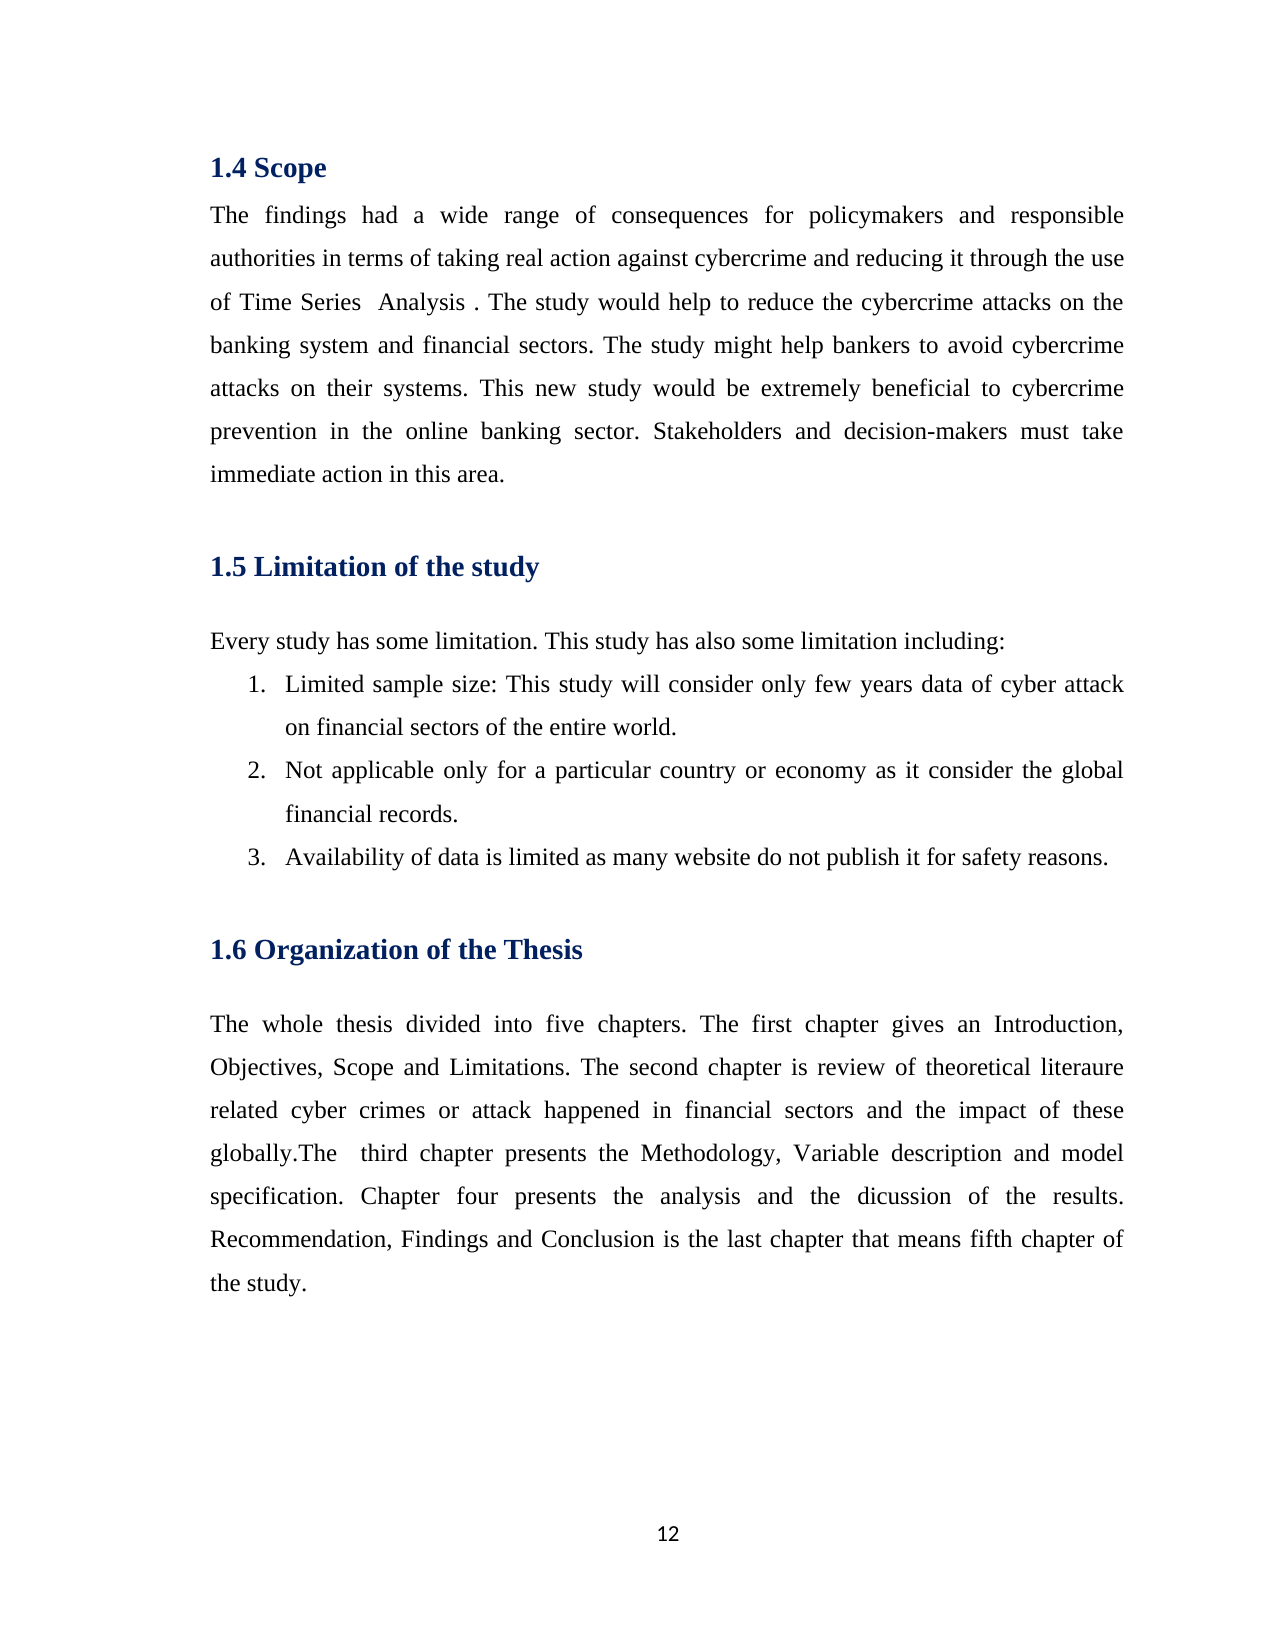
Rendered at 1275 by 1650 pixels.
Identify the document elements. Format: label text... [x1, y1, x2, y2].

list Limited sample size: This study will consider only few years data of cyber attack on financial sectors of the entire world. [247, 669, 1125, 741]
subtitle 1.5 Limitation of the study [210, 549, 1125, 583]
list Not applicable only for a particular country or economy as it consider the global financial records. [247, 756, 1125, 827]
text The findings had a wide range of consequences for policymakers and responsible authorities in terms of taking real action against cybercrime and reducing it through the use of Time Series Analysis . The study would help to reduce the cybercrime attacks on the banking system and financial sectors. The study might help bankers to avoid cybercrime attacks on their systems. This new study would be extremely beneficial to cybercrime prevention in the online banking sector. Stakeholders and decision-makers must take immediate action in this area. [210, 200, 1125, 488]
list Availability of data is limited as many website do not publish it for safety reasons. [247, 842, 1125, 871]
subtitle 1.4 Scope [210, 150, 1125, 183]
subtitle 1.6 Organization of the Thesis [210, 932, 1125, 966]
text Every study has some limitation. This study has also some limitation including: [210, 626, 1125, 655]
text The whole thesis divided into five chapters. The first chapter gives an Introduction, Objectives, Scope and Limitations. The second chapter is review of theoretical literaure related cyber crimes or attack happened in financial sectors and the impact of these globally.The third chapter presents the Methodology, Variable description and model specification. Chapter four presents the analysis and the dicussion of the results. Recommendation, Findings and Conclusion is the last chapter that means fifth chapter of the study. [210, 1009, 1125, 1296]
